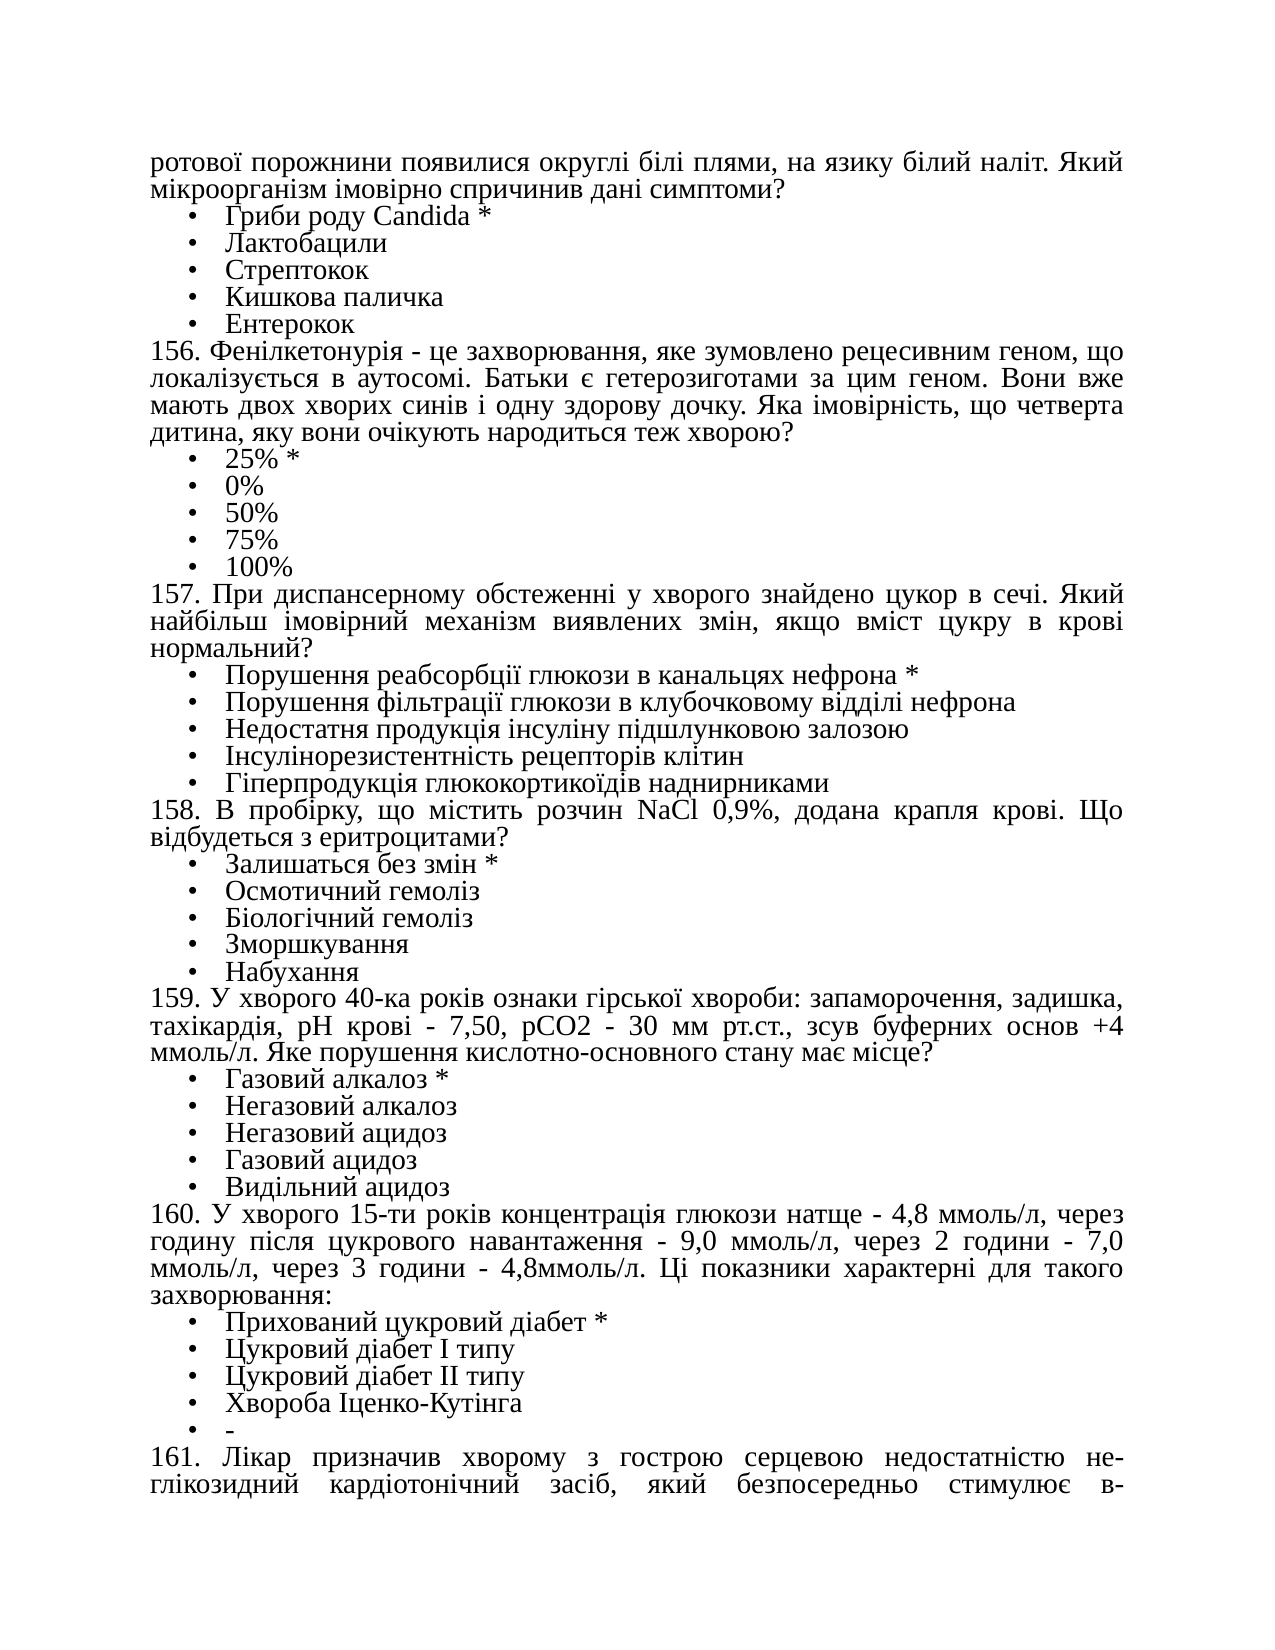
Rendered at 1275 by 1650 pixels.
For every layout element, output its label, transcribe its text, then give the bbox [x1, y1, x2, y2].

list Негазовий ацидоз [187, 1121, 1125, 1148]
list Лактобацили [187, 231, 1125, 258]
list - [187, 1418, 1125, 1445]
list Біологічний гемоліз [187, 905, 1125, 932]
list Зморшкування [187, 932, 1125, 959]
list Залишаться без змін * [187, 851, 1125, 878]
list Прихований цукровий діабет * [187, 1310, 1125, 1337]
text 160. У хворого 15-ти років концентрація глюкози натще - 4,8 ммоль/л, через годину після цукрового навантаження - 9,0 ммоль/л, через 2 години - 7,0 ммоль/л, через 3 години - 4,8ммоль/л. Ці показники характерні для такого захворювання: [150, 1202, 1125, 1310]
text 159. У хворого 40-ка років ознаки гірської хвороби: запаморочення, задишка, тахікардія, рН крові - 7,50, pCO2 - 30 мм рт.ст., зсув буферних основ +4 ммоль/л. Яке порушення кислотно-основного стану має місце? [150, 986, 1125, 1067]
list Інсулінорезистентність рецепторів клітин [187, 743, 1125, 771]
list Видільний ацидоз [187, 1175, 1125, 1202]
list 25% * [187, 447, 1125, 474]
list Кишкова паличка [187, 285, 1125, 312]
list Цукровий діабет II типу [187, 1364, 1125, 1391]
list 0% [187, 474, 1125, 501]
list 50% [187, 501, 1125, 528]
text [150, 1445, 1125, 1499]
list Порушення реабсорбції глюкози в канальцях нефрона * [187, 663, 1125, 689]
list Осмотичний гемоліз [187, 878, 1125, 905]
list Недостатня продукція інсуліну підшлунковою залозою [187, 717, 1125, 743]
list Гіперпродукція глюкокортикоїдів наднирниками [187, 771, 1125, 797]
list 75% [187, 528, 1125, 555]
list Гриби роду Candida * [187, 204, 1125, 231]
list Набухання [187, 959, 1125, 986]
list Хвороба Іценко-Кутінга [187, 1391, 1125, 1418]
text 156. Фенілкетонурія - це захворювання, яке зумовлено рецесивним геном, що локалізується в аутосомі. Батьки є гетерозиготами за цим геном. Вони вже мають двох хворих синів і одну здорову дочку. Яка імовірність, що четверта дитина, яку вони очікують народиться теж хворою? [150, 339, 1125, 447]
list Цукровий діабет I типу [187, 1337, 1125, 1364]
list Ентерокок [187, 312, 1125, 339]
list Порушення фільтрації глюкози в клубочковому відділі нефрона [187, 689, 1125, 717]
text 158. В пробірку, що містить розчин NaCl 0,9%, додана крапля крові. Що відбудеться з еритроцитами? [150, 797, 1125, 851]
text 157. При диспансерному обстеженні у хворого знайдено цукор в сечі. Який найбільш імовірний механізм виявлених змін, якщо вміст цукру в крові нормальний? [150, 582, 1125, 663]
list Стрептокок [187, 258, 1125, 285]
list Газовий ацидоз [187, 1148, 1125, 1175]
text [150, 150, 1125, 204]
list Негазовий алкалоз [187, 1094, 1125, 1121]
list Газовий алкалоз * [187, 1067, 1125, 1094]
list 100% [187, 555, 1125, 582]
